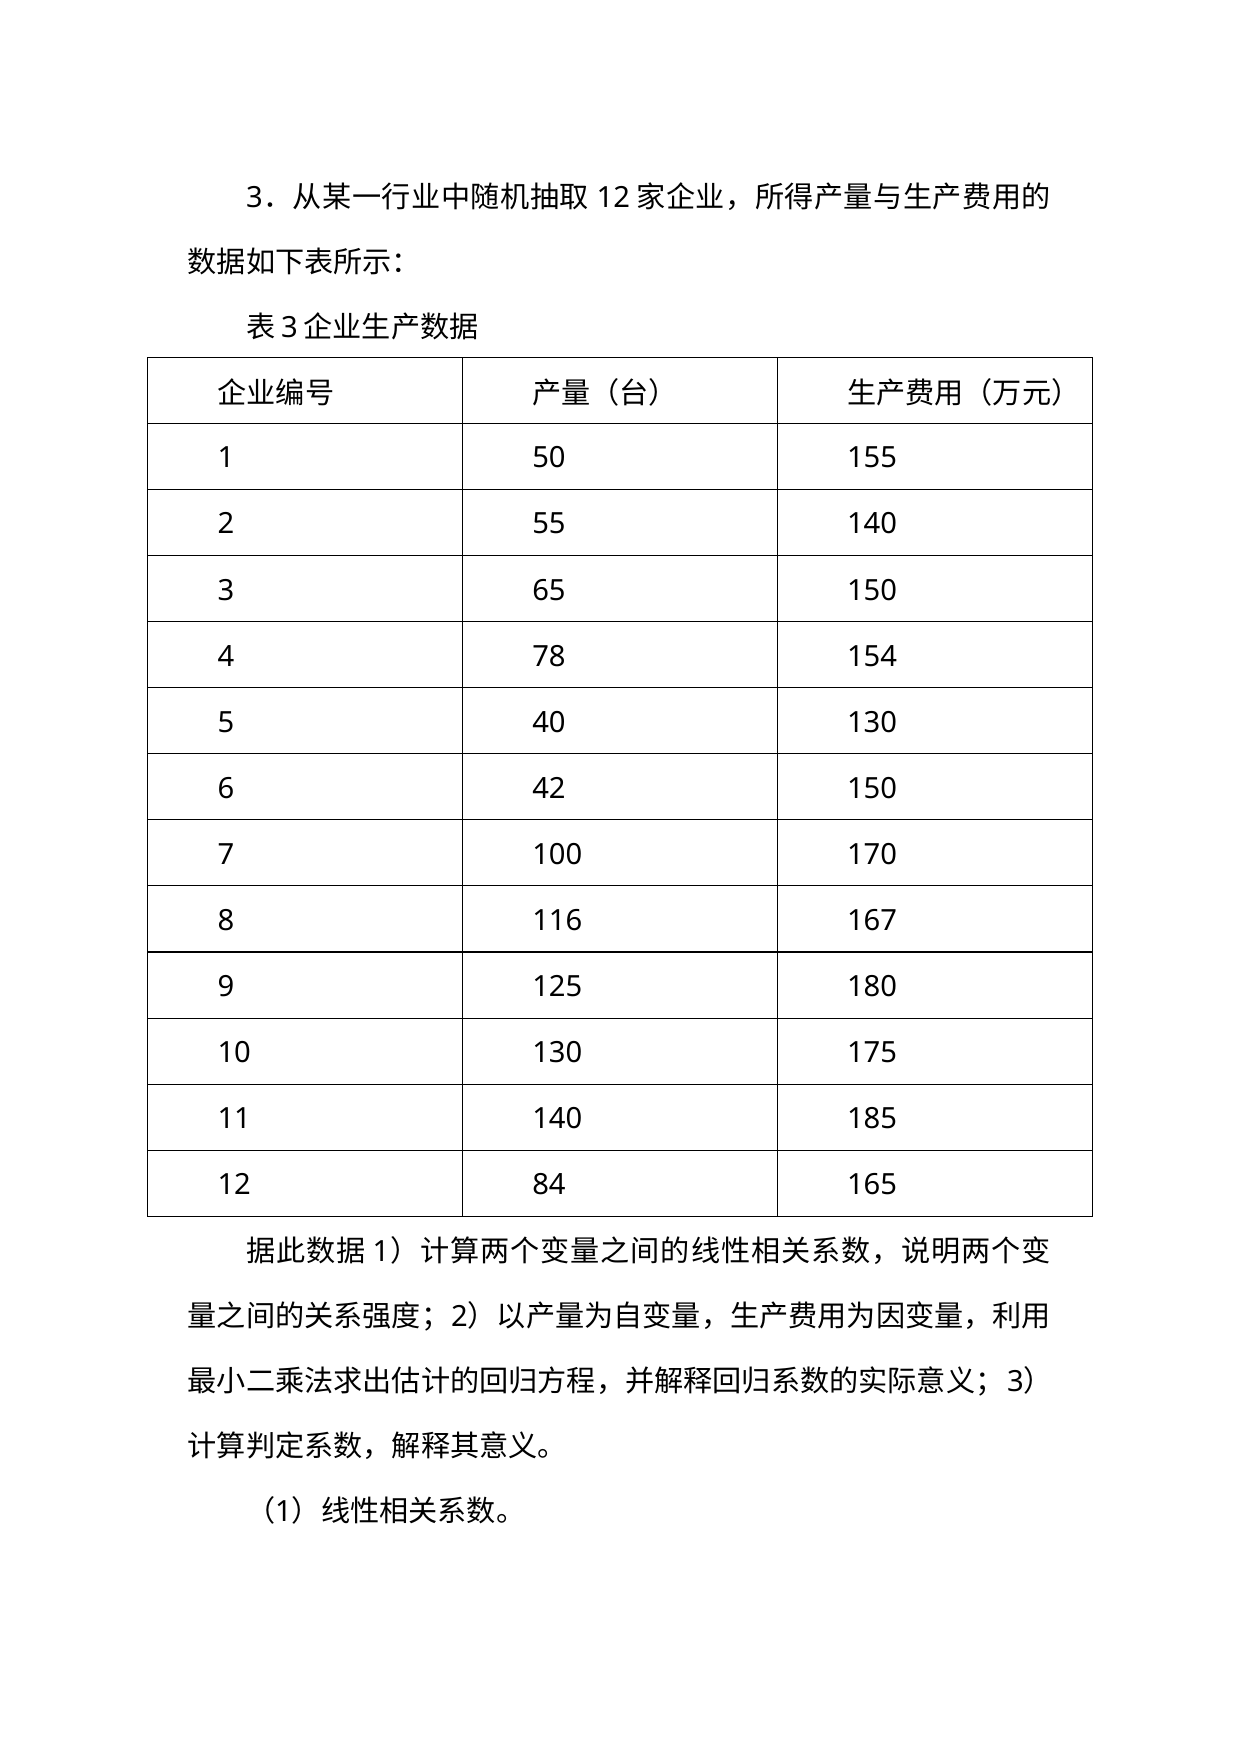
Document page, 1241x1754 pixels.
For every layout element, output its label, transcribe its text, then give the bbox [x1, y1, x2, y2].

table_cell 50 [463, 424, 777, 489]
table_cell 1 [148, 424, 462, 489]
table_cell 7 [148, 820, 462, 885]
table_cell 84 [463, 1151, 777, 1216]
table_cell 8 [148, 886, 462, 951]
table_cell 100 [463, 820, 777, 885]
table_cell 55 [463, 490, 777, 555]
table_cell 11 [148, 1085, 462, 1149]
table_cell 140 [463, 1085, 777, 1149]
table_cell 125 [463, 953, 777, 1017]
table_cell 150 [778, 556, 1092, 621]
table_cell 42 [463, 754, 777, 819]
table_cell 185 [778, 1085, 1092, 1149]
table_cell 170 [778, 820, 1092, 885]
table_cell 40 [463, 688, 777, 753]
table_cell 12 [148, 1151, 462, 1216]
table_cell 116 [463, 886, 777, 951]
text （1）线性相关系数。 [187, 1477, 1053, 1542]
table_header 生产费用（万元） [778, 358, 1092, 423]
table_cell 180 [778, 953, 1092, 1017]
table_cell 6 [148, 754, 462, 819]
table_cell 140 [778, 490, 1092, 555]
table_cell 154 [778, 622, 1092, 687]
table_cell 165 [778, 1151, 1092, 1216]
table_cell 10 [148, 1019, 462, 1083]
table_cell 175 [778, 1019, 1092, 1083]
table_cell 3 [148, 556, 462, 621]
table_cell 9 [148, 953, 462, 1017]
table_header 企业编号 [148, 358, 462, 423]
table_cell 167 [778, 886, 1092, 951]
table_cell 78 [463, 622, 777, 687]
text 表3企业生产数据 [187, 292, 1053, 357]
table_cell 130 [778, 688, 1092, 753]
text 据此数据1）计算两个变量之间的线性相关系数，说明两个变量之间的关系强度；2）以产量为自变量，生产费用为因变量，利用最小二乘法求出估计的回归方程，并解释回归系数的实际意义；3）计算判定系数，解释其意义。 [187, 1217, 1053, 1477]
table_cell 2 [148, 490, 462, 555]
table_cell 130 [463, 1019, 777, 1083]
table_cell 155 [778, 424, 1092, 489]
table_cell 4 [148, 622, 462, 687]
table_header 产量（台） [463, 358, 777, 423]
table_cell 5 [148, 688, 462, 753]
text 3．从某一行业中随机抽取12家企业，所得产量与生产费用的数据如下表所示： [187, 162, 1053, 292]
table_cell 65 [463, 556, 777, 621]
table_cell 150 [778, 754, 1092, 819]
